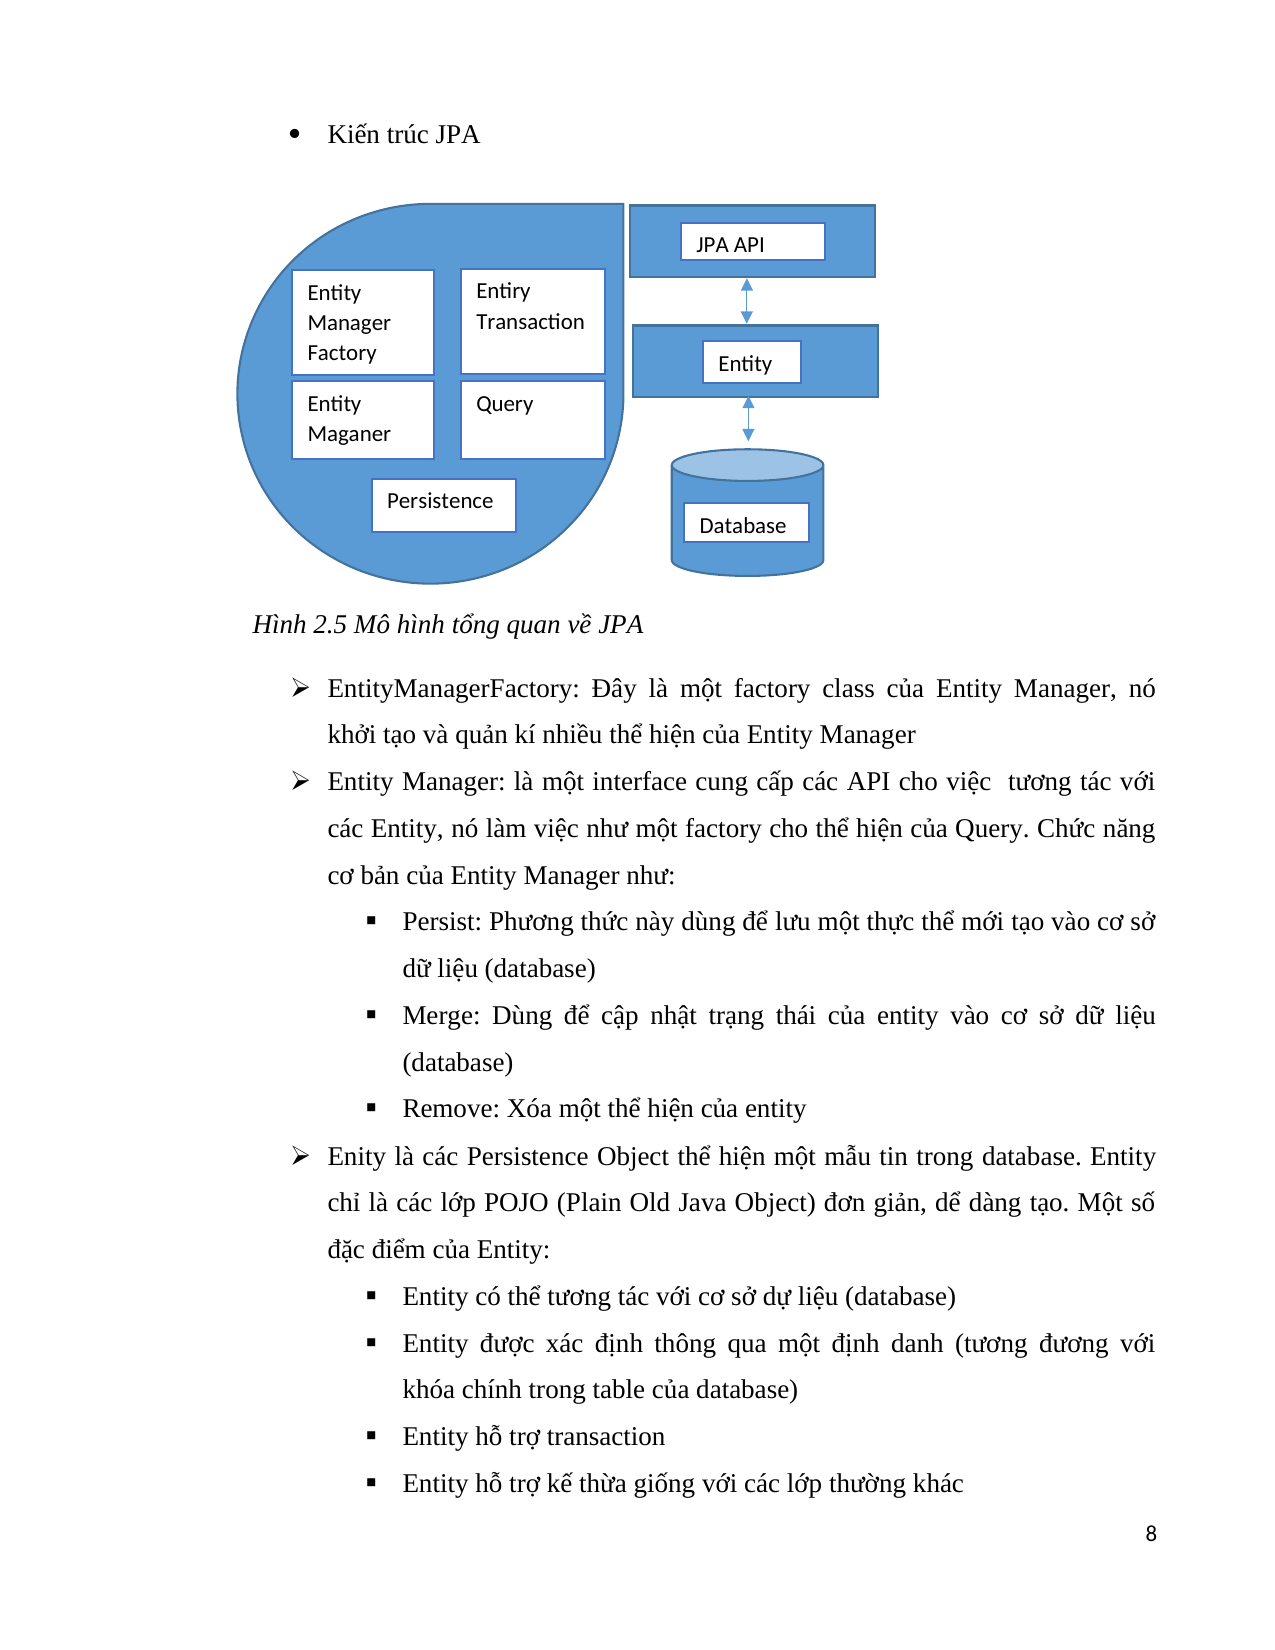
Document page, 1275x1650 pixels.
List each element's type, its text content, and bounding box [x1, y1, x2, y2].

list Entity Manager: là một interface cung cấp các API cho việc tương tác với các Entity, nó làm việc như một factory cho thể hiện của Query. Chức năng cơ bản của Entity Manager như: [290, 765, 1157, 890]
list Entity được xác định thông qua một định danh (tương đương với khóa chính trong table của database) [365, 1327, 1157, 1405]
list Entity hỗ trợ kế thừa giống với các lớp thường khác [365, 1467, 1157, 1498]
list Entity hỗ trợ transaction [365, 1420, 1157, 1452]
list Remove: Xóa một thể hiện của entity [365, 1093, 1157, 1124]
text Hình 2.5 Mô hình tổng quan về JPA [252, 608, 1157, 639]
list Enity là các Persistence Object thể hiện một mẫu tin trong database. Entity chỉ là các lớp POJO (Plain Old Java Object) đơn giản, dể dàng tạo. Một số đặc điểm của Entity: [290, 1139, 1157, 1264]
list Persist: Phương thức này dùng để lưu một thực thể mới tạo vào cơ sở dữ liệu (database) [365, 906, 1157, 983]
list EntityManagerFactory: Đây là một factory class của Entity Manager, nó khởi tạo và quản kí nhiều thể hiện của Entity Manager [290, 672, 1157, 750]
list Kiến trúc JPA [290, 118, 1157, 149]
list Entity có thể tương tác với cơ sở dự liệu (database) [365, 1280, 1157, 1311]
list Merge: Dùng để cập nhật trạng thái của entity vào cơ sở dữ liệu (database) [365, 999, 1157, 1077]
